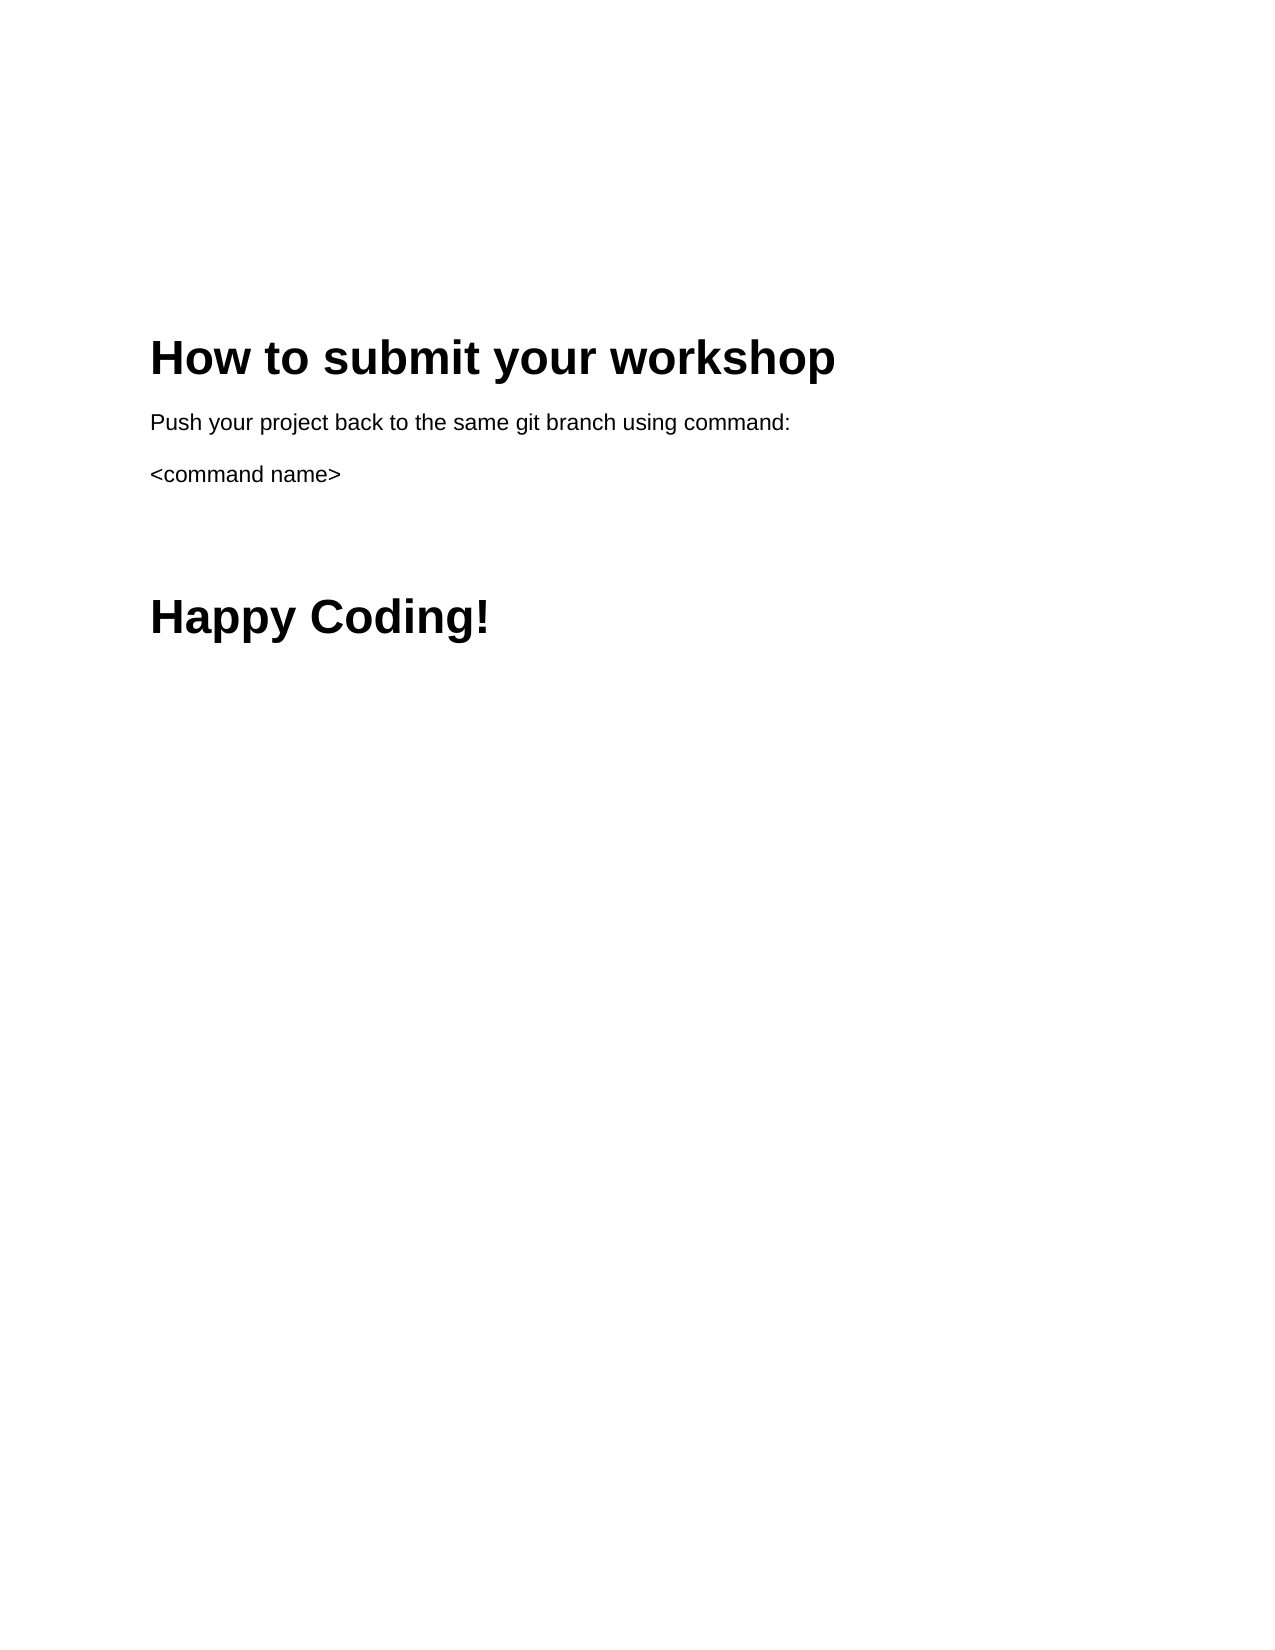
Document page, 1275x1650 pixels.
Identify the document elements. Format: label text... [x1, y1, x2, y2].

text Push your project back to the same git branch using command: [150, 409, 1125, 436]
text <command name> [150, 461, 1125, 487]
subtitle How to submit your workshop [150, 329, 1125, 384]
subtitle Happy Coding! [150, 588, 1125, 643]
